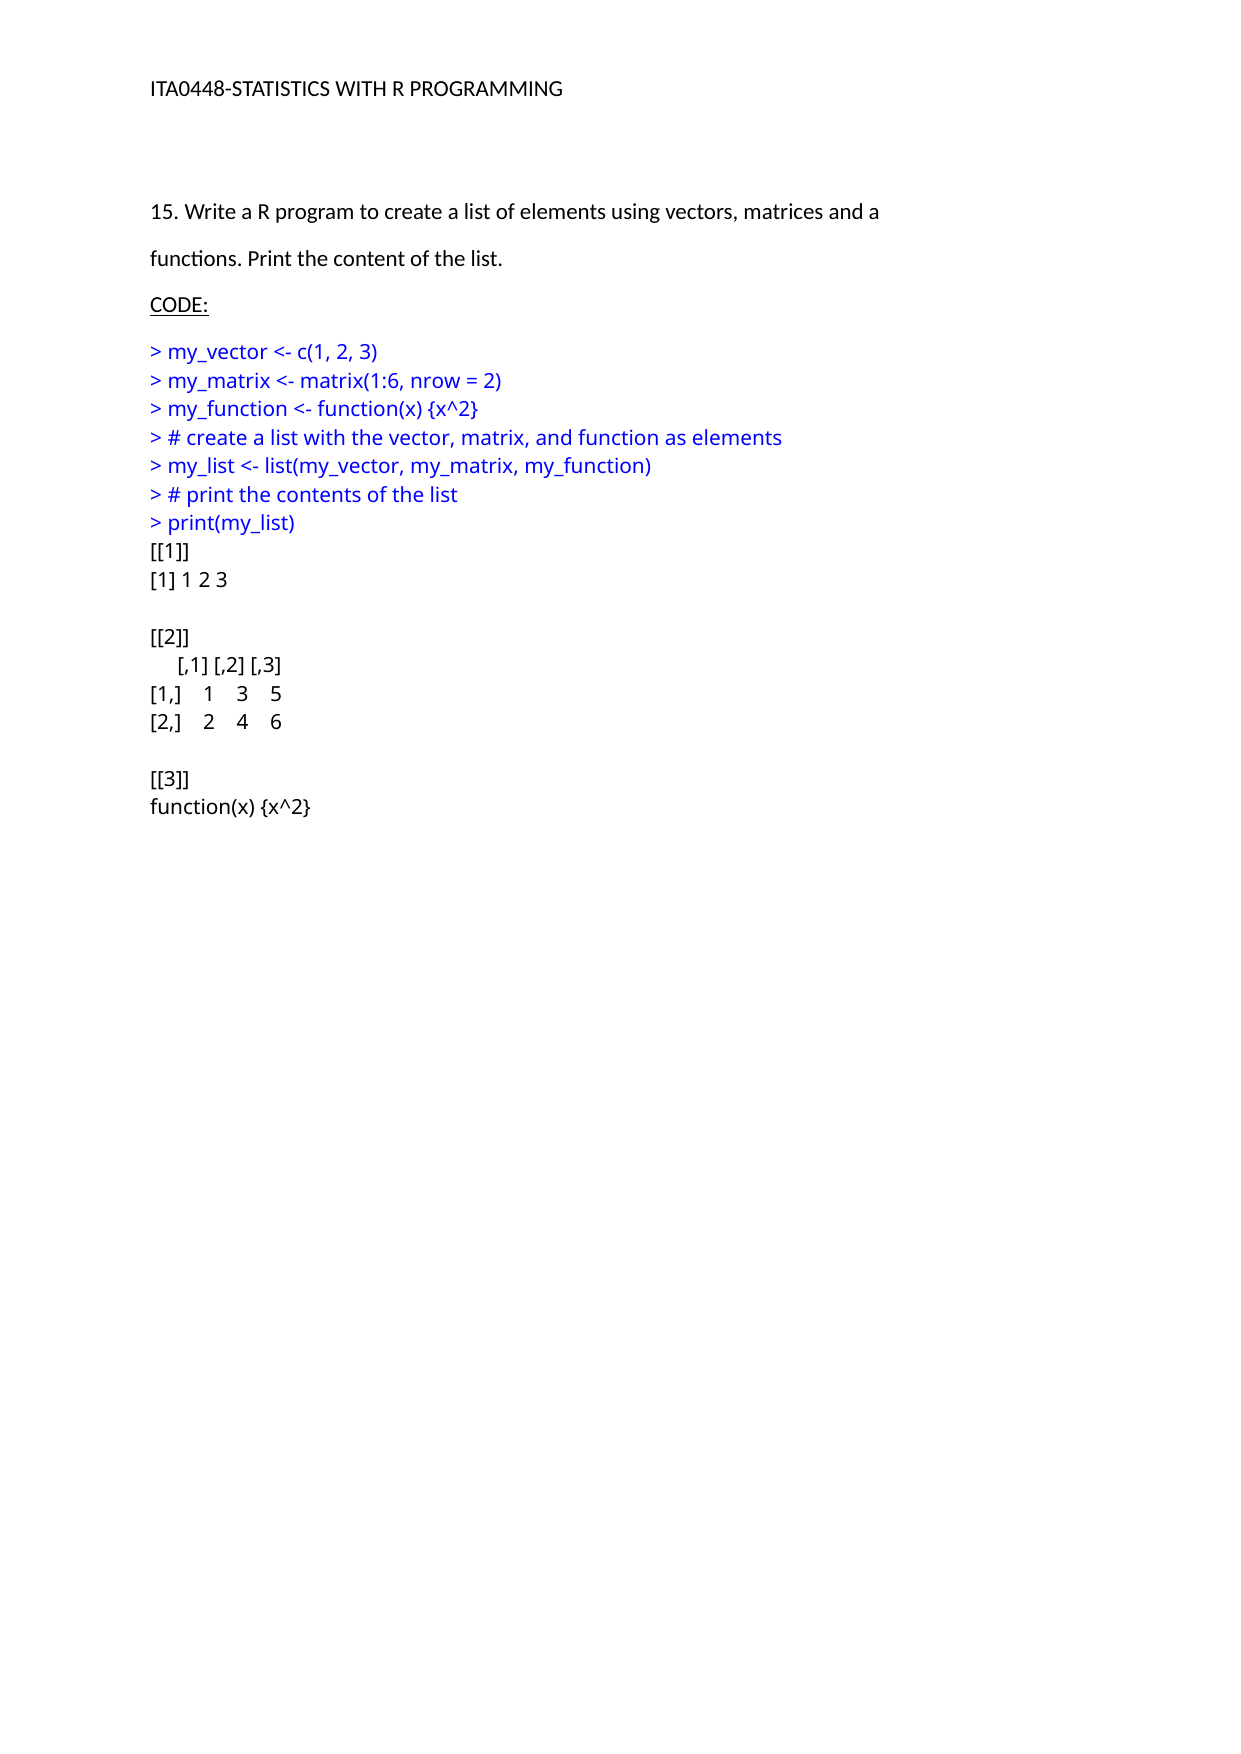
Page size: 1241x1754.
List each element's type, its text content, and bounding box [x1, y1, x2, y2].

text > my_vector <- c(1, 2, 3) [150, 337, 1090, 366]
text functions. Print the content of the list. [150, 244, 1090, 272]
text [[1]] [150, 537, 1090, 565]
text > my_list <- list(my_vector, my_matrix, my_function) [150, 451, 1090, 480]
text > my_matrix <- matrix(1:6, nrow = 2) [150, 366, 1090, 394]
text [1] 1 2 3 [150, 565, 1090, 593]
text [,1] [,2] [,3] [150, 650, 1090, 679]
text CODE: [150, 291, 1090, 319]
text [1,] 1 3 5 [150, 679, 1090, 707]
text function(x) {x^2} [150, 792, 1090, 821]
text [2,] 2 4 6 [150, 707, 1090, 736]
text [[3]] [150, 764, 1090, 792]
text > # print the contents of the list [150, 480, 1090, 508]
text [[2]] [150, 622, 1090, 650]
text > my_function <- function(x) {x^2} [150, 394, 1090, 423]
text > # create a list with the vector, matrix, and function as elements [150, 423, 1090, 451]
text > print(my_list) [150, 508, 1090, 537]
text 15. Write a R program to create a list of elements using vectors, matrices and a [150, 197, 1090, 225]
